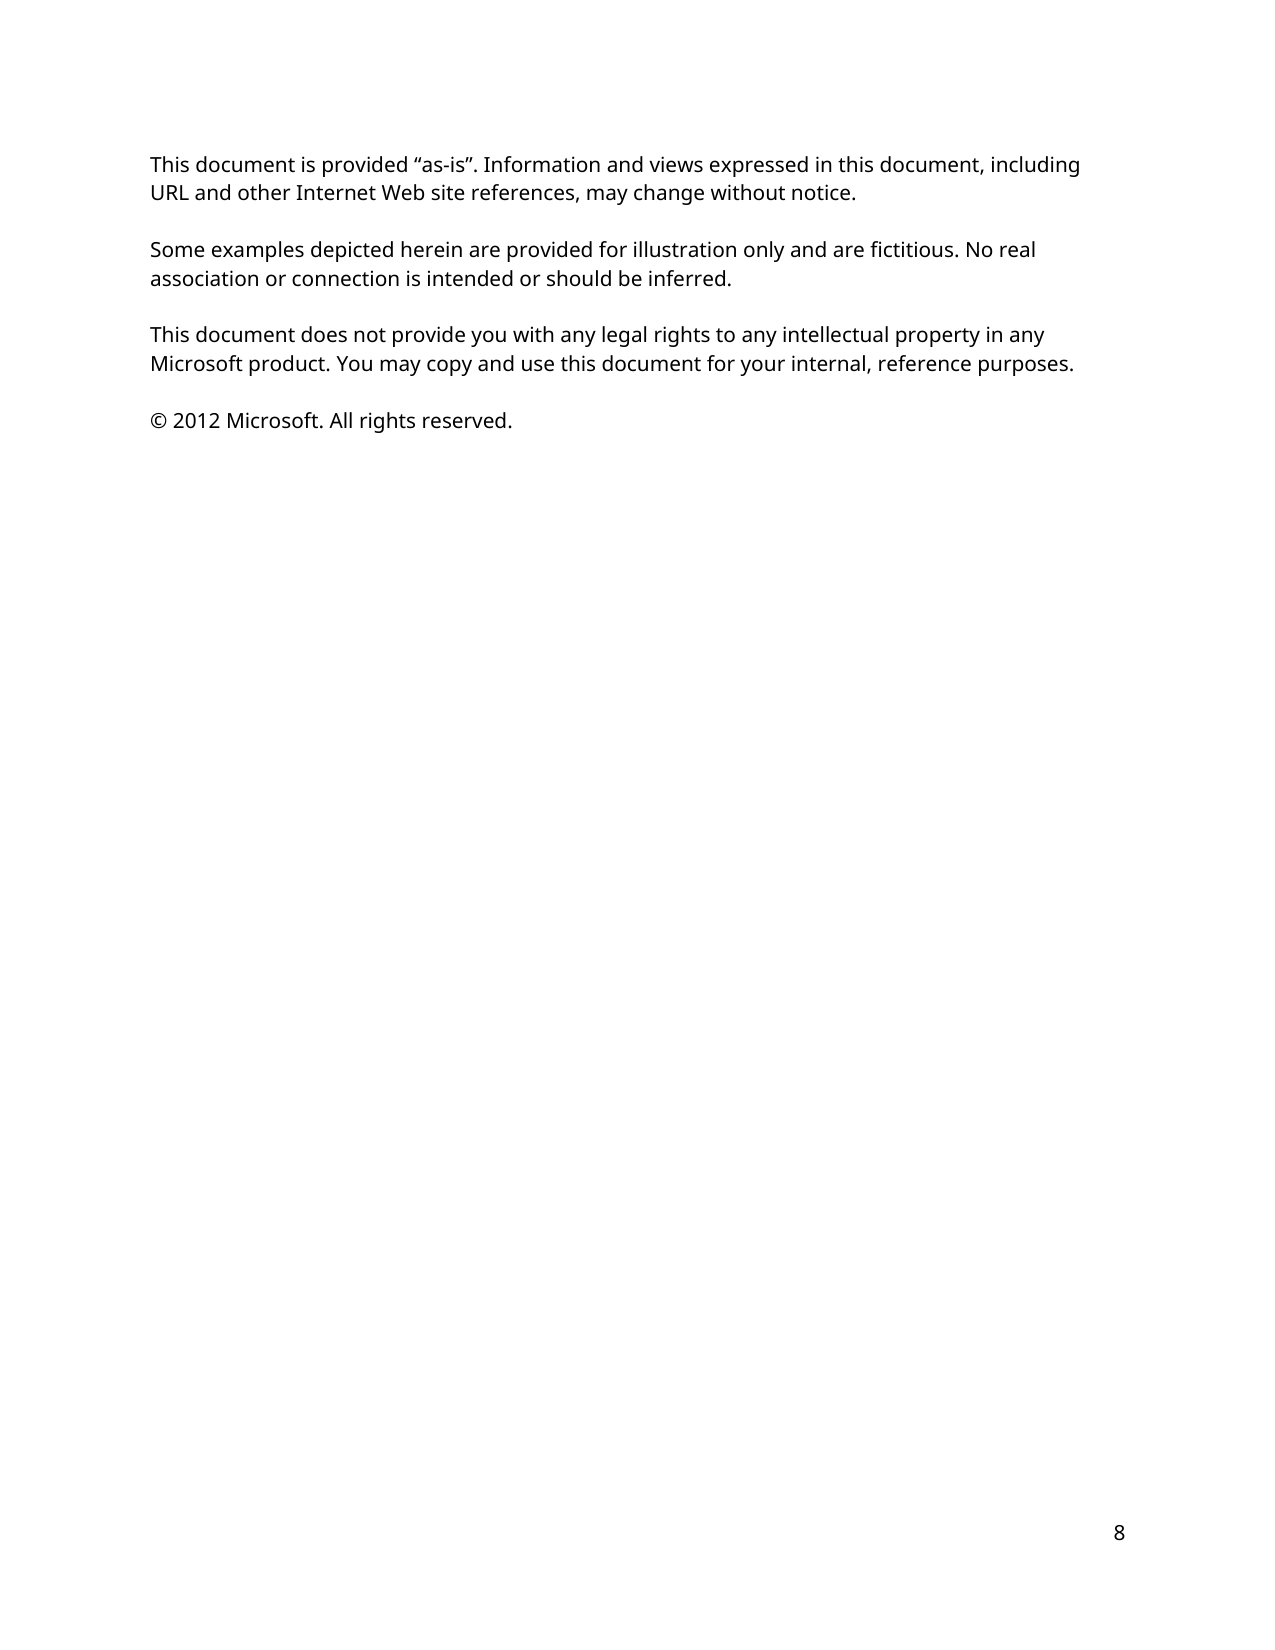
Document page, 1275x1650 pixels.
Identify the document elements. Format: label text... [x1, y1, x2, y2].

text This document is provided “as-is”. Information and views expressed in this document, including URL and other Internet Web site references, may change without notice. [150, 150, 1125, 207]
text This document does not provide you with any legal rights to any intellectual property in any Microsoft product. You may copy and use this document for your internal, reference purposes. [150, 321, 1125, 377]
text © 2012 Microsoft. All rights reserved. [150, 406, 1125, 434]
text Some examples depicted herein are provided for illustration only and are fictitious. No real association or connection is intended or should be inferred. [150, 235, 1125, 292]
